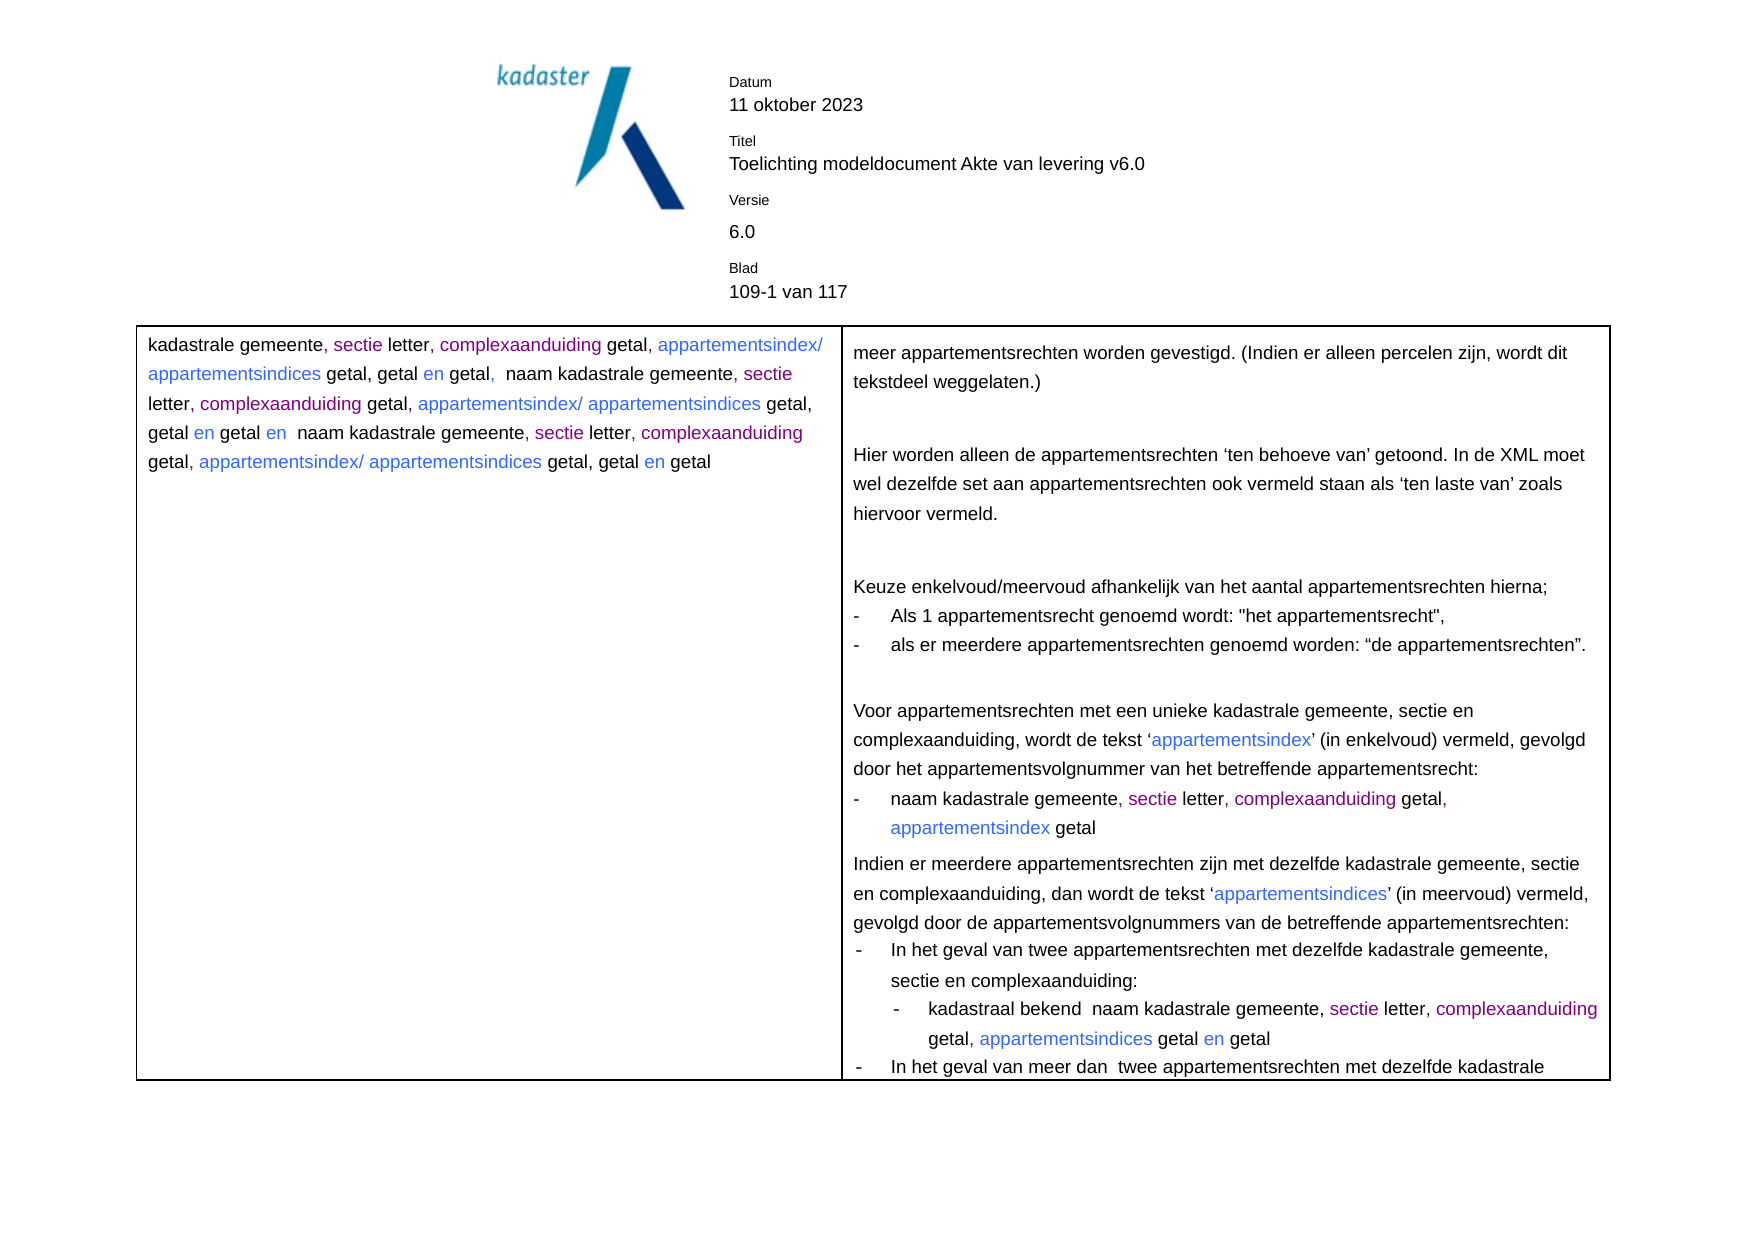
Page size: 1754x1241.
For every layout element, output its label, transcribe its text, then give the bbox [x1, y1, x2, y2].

picture [480, 42, 699, 226]
